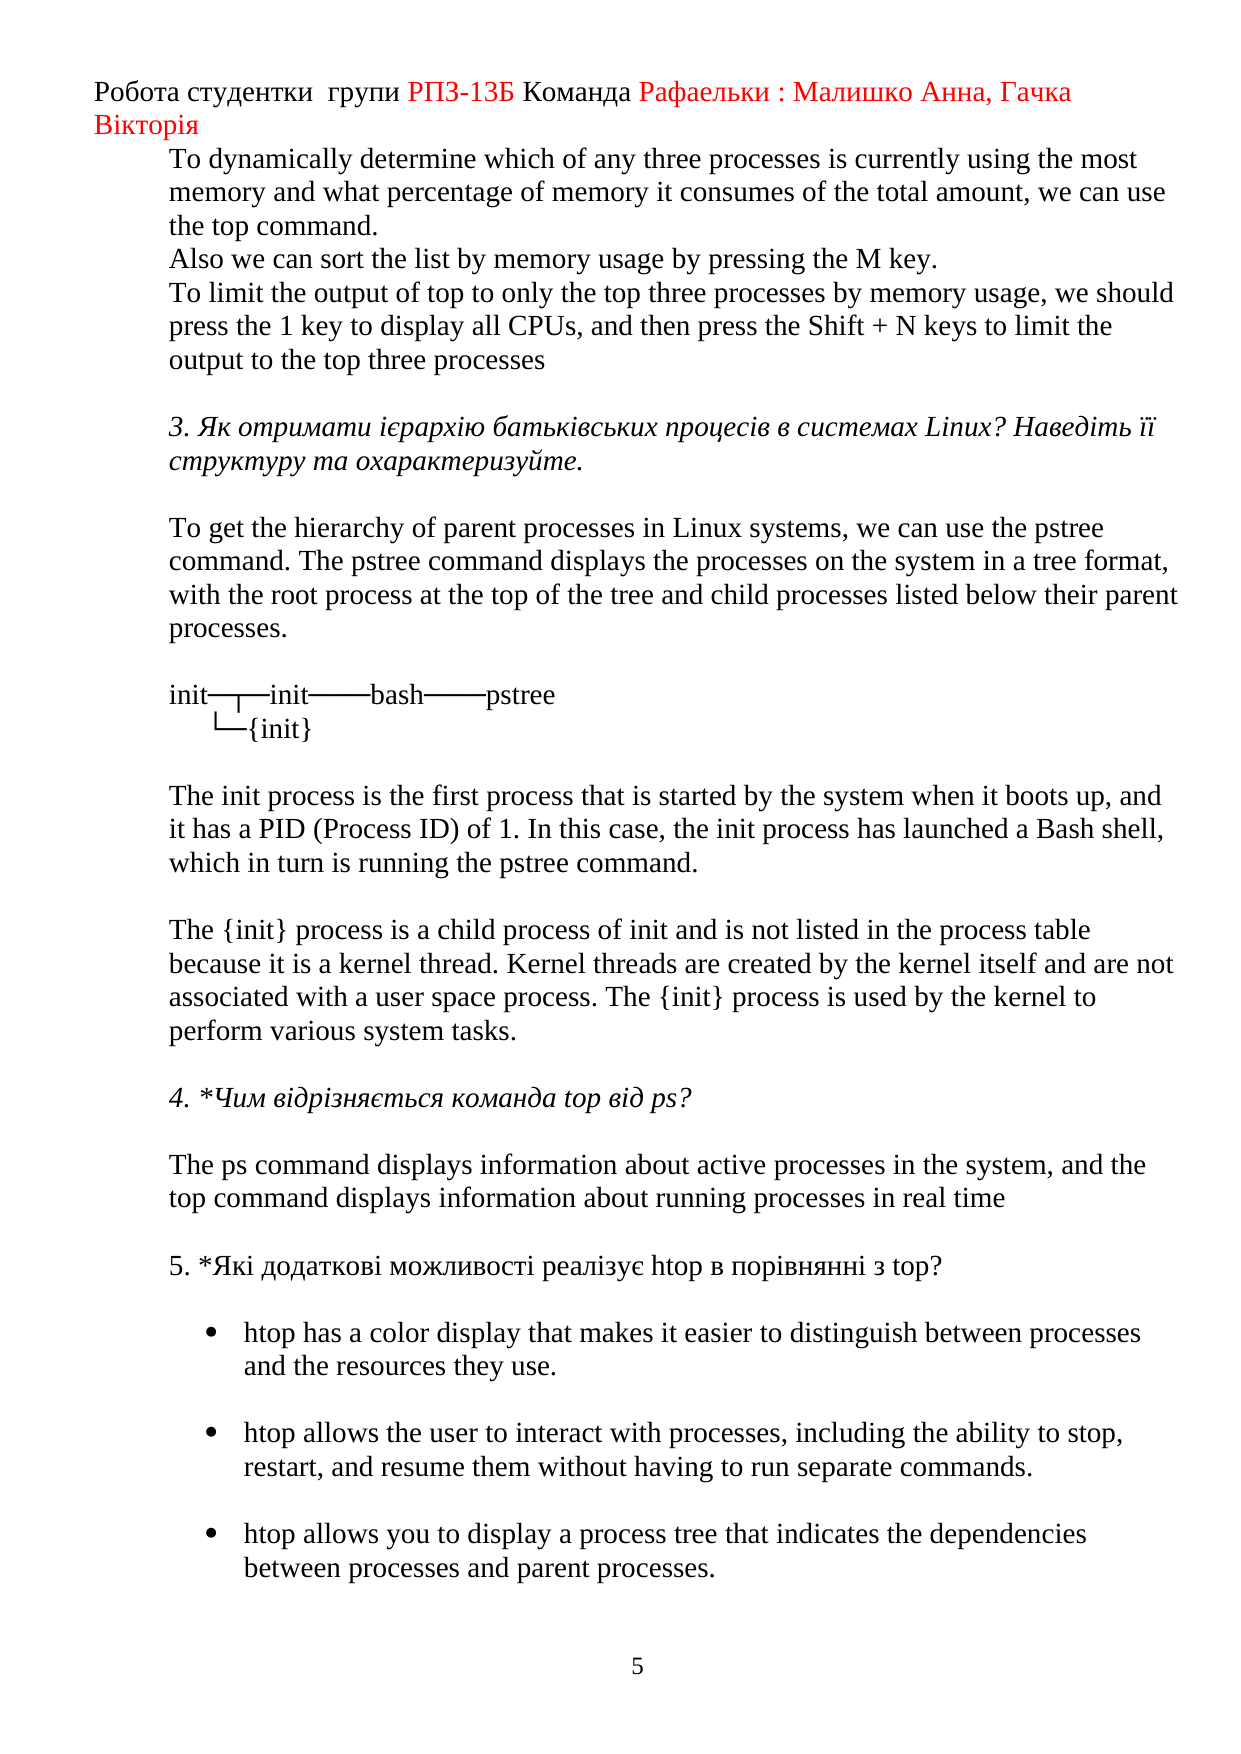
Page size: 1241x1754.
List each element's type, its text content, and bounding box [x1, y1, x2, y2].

list The init process is the first process that is started by the system when it boots up, and it has a PID (Process ID) of 1. In this case, the init process has launched a Bash shell, which in turn is running the pstree command. [169, 778, 1181, 879]
list htop allows the user to interact with processes, including the ability to stop, restart, and resume them without having to run separate commands. [206, 1416, 1181, 1483]
list htop allows you to display a process tree that indicates the dependencies between processes and parent processes. [206, 1516, 1181, 1583]
list htop has a color display that makes it easier to distinguish between processes and the resources they use. [206, 1315, 1181, 1382]
list To dynamically determine which of any three processes is currently using the most memory and what percentage of memory it consumes of the total amount, we can use the top command. [169, 141, 1181, 241]
list 5. *Які додаткові можливості реалізує htop в порівнянні з top? [169, 1248, 1181, 1281]
list To get the hierarchy of parent processes in Linux systems, we can use the pstree command. The pstree command displays the processes on the system in a tree format, with the root process at the top of the tree and child processes listed below their parent processes. [169, 510, 1181, 644]
list 4. *Чим відрізняється команда top від ps? [169, 1080, 1181, 1113]
list The {init} process is a child process of init and is not listed in the process table because it is a kernel thread. Kernel threads are created by the kernel itself and are not associated with a user space process. The {init} process is used by the kernel to perform various system tasks. [169, 912, 1181, 1046]
list The ps command displays information about active processes in the system, and the top command displays information about running processes in real time [169, 1147, 1181, 1214]
list init─┬─init───bash───pstree [169, 677, 1181, 711]
list 3. Як отримати ієрархію батьківських процесів в системах Linux? Наведіть її структуру та охарактеризуйте. [169, 409, 1181, 476]
list To limit the output of top to only the top three processes by memory usage, we should press the 1 key to display all CPUs, and then press the Shift + N keys to limit the output to the top three processes [169, 275, 1181, 376]
list └─{init} [169, 711, 1181, 744]
list Also we can sort the list by memory usage by pressing the M key. [169, 241, 1181, 275]
